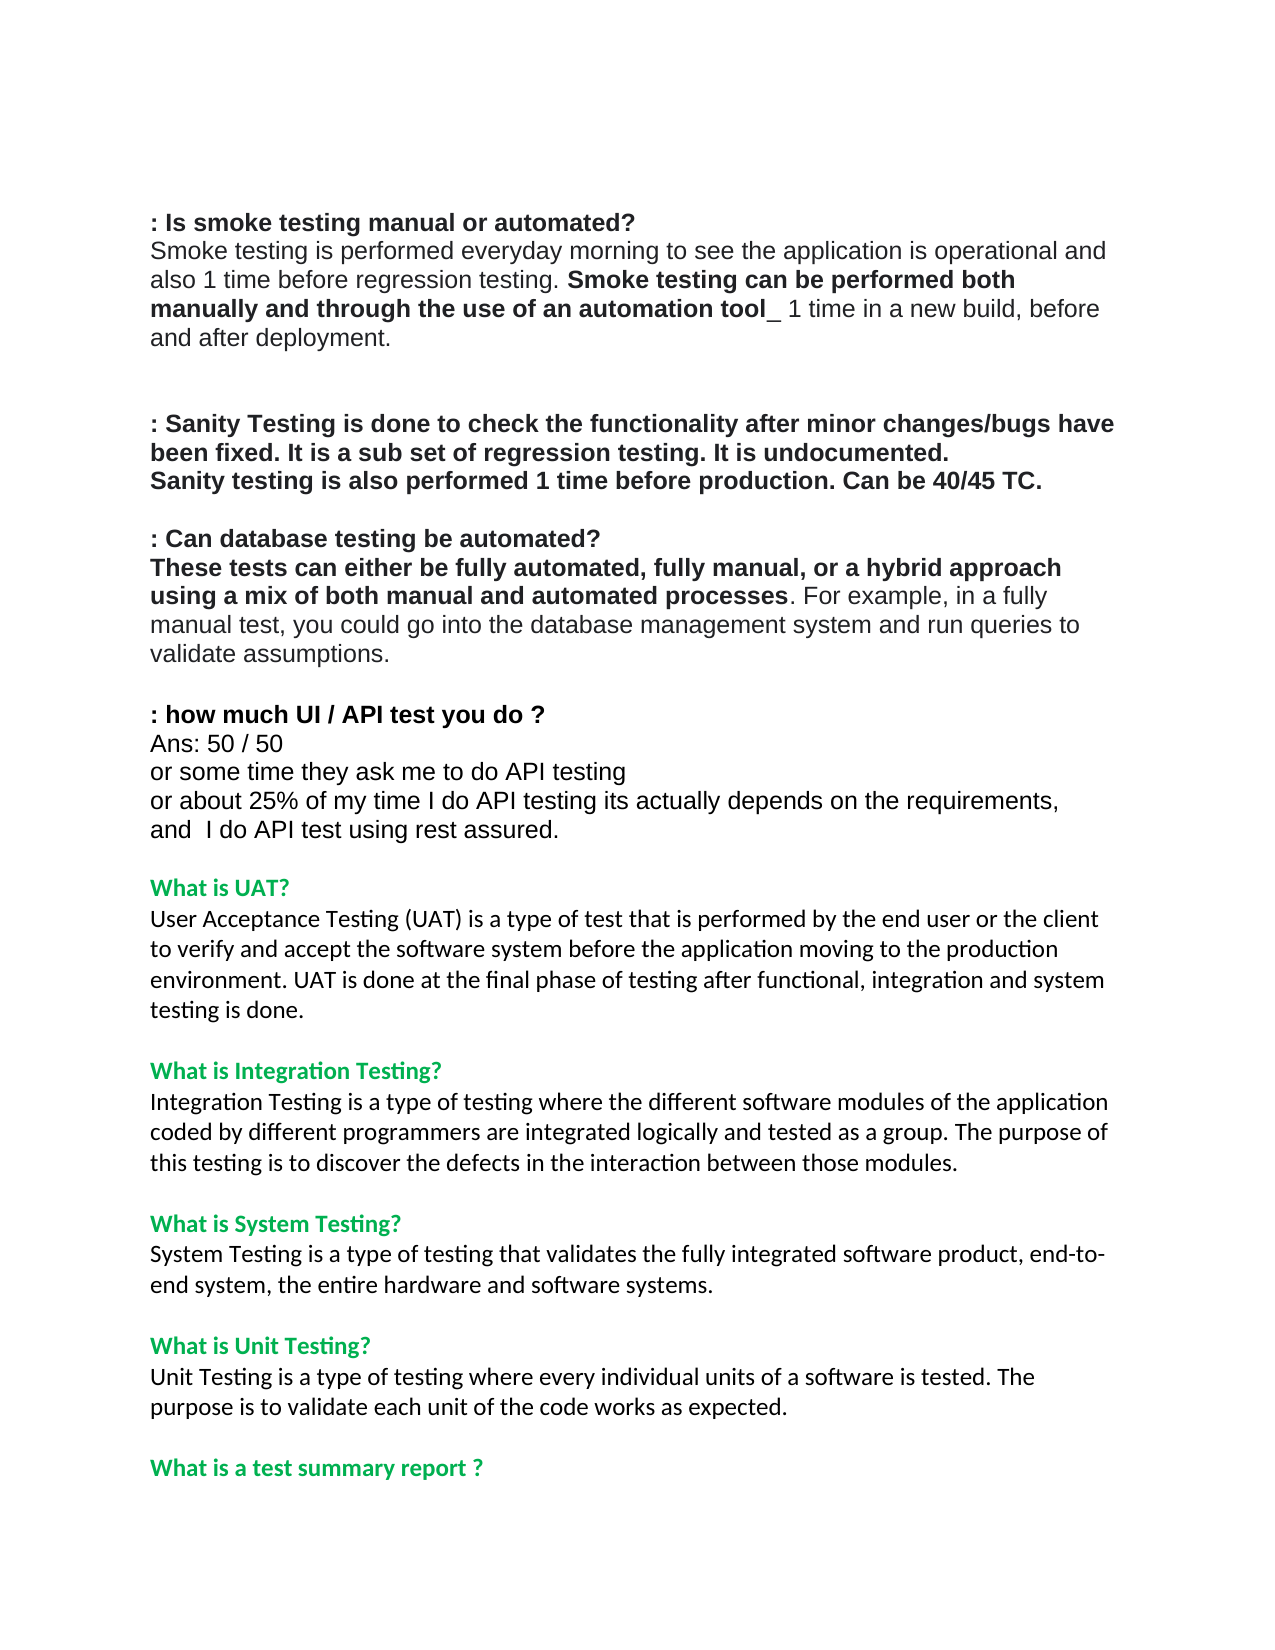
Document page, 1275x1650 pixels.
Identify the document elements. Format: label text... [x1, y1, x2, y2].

text What is Unit Testing? [150, 1330, 1125, 1361]
text User Acceptance Testing (UAT) is a type of test that is performed by the end user or the client to verify and accept the software system before the application moving to the production environment. UAT is done at the final phase of testing after functional, integration and system testing is done. [150, 903, 1125, 1025]
text : Can database testing be automated? [150, 524, 1125, 552]
text Integration Testing is a type of testing where the different software modules of the application coded by different programmers are integrated logically and tested as a group. The purpose of this testing is to discover the defects in the interaction between those modules. [150, 1086, 1125, 1178]
text These tests can either be fully automated, fully manual, or a hybrid approach using a mix of both manual and automated processes. For example, in a fully manual test, you could go into the database management system and run queries to validate assumptions. [150, 552, 1125, 667]
text and I do API test using rest assured. [150, 815, 1125, 844]
text What is a test summary report ? [150, 1452, 1125, 1483]
text Smoke testing is performed everyday morning to see the application is operational and also 1 time before regression testing. Smoke testing can be performed both manually and through the use of an automation tool_ 1 time in a new build, before and after deployment. [150, 236, 1125, 351]
text Ans: 50 / 50 [150, 729, 1125, 757]
text Sanity testing is also performed 1 time before production. Can be 40/45 TC. [150, 466, 1125, 495]
text What is System Testing? [150, 1208, 1125, 1239]
text : Sanity Testing is done to check the functionality after minor changes/bugs have been fixed. It is a sub set of regression testing. It is undocumented. [150, 409, 1125, 466]
text : how much UI / API test you do ? [150, 700, 1125, 729]
text or some time they ask me to do API testing [150, 757, 1125, 786]
text System Testing is a type of testing that validates the fully integrated software product, end-to-end system, the entire hardware and software systems. [150, 1239, 1125, 1300]
text : Is smoke testing manual or automated? [150, 207, 1125, 236]
text Unit Testing is a type of testing where every individual units of a software is tested. The purpose is to validate each unit of the code works as expected. [150, 1361, 1125, 1422]
text What is UAT? [150, 872, 1125, 903]
text or about 25% of my time I do API testing its actually depends on the requirements, [150, 786, 1125, 815]
text What is Integration Testing? [150, 1056, 1125, 1086]
